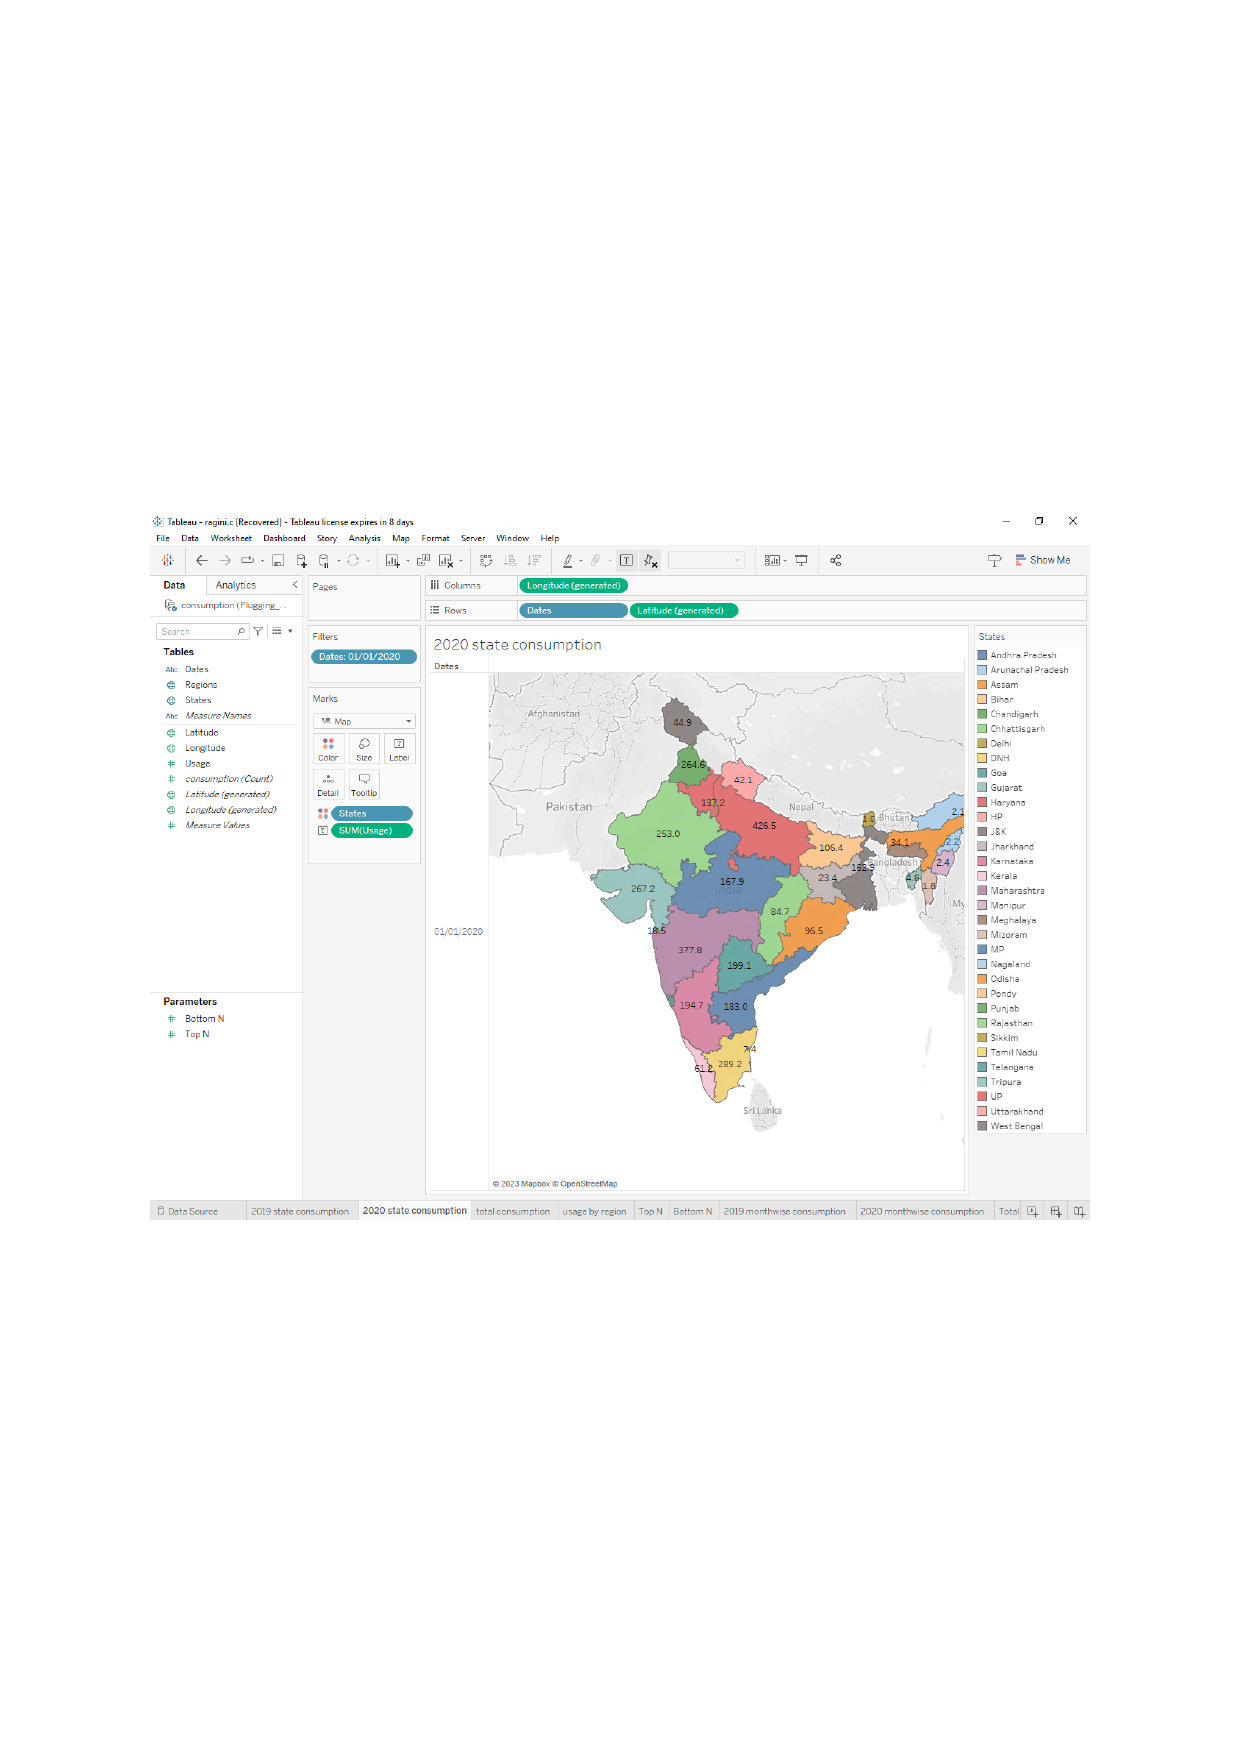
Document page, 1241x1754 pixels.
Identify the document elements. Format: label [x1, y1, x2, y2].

picture [150, 513, 1091, 1220]
